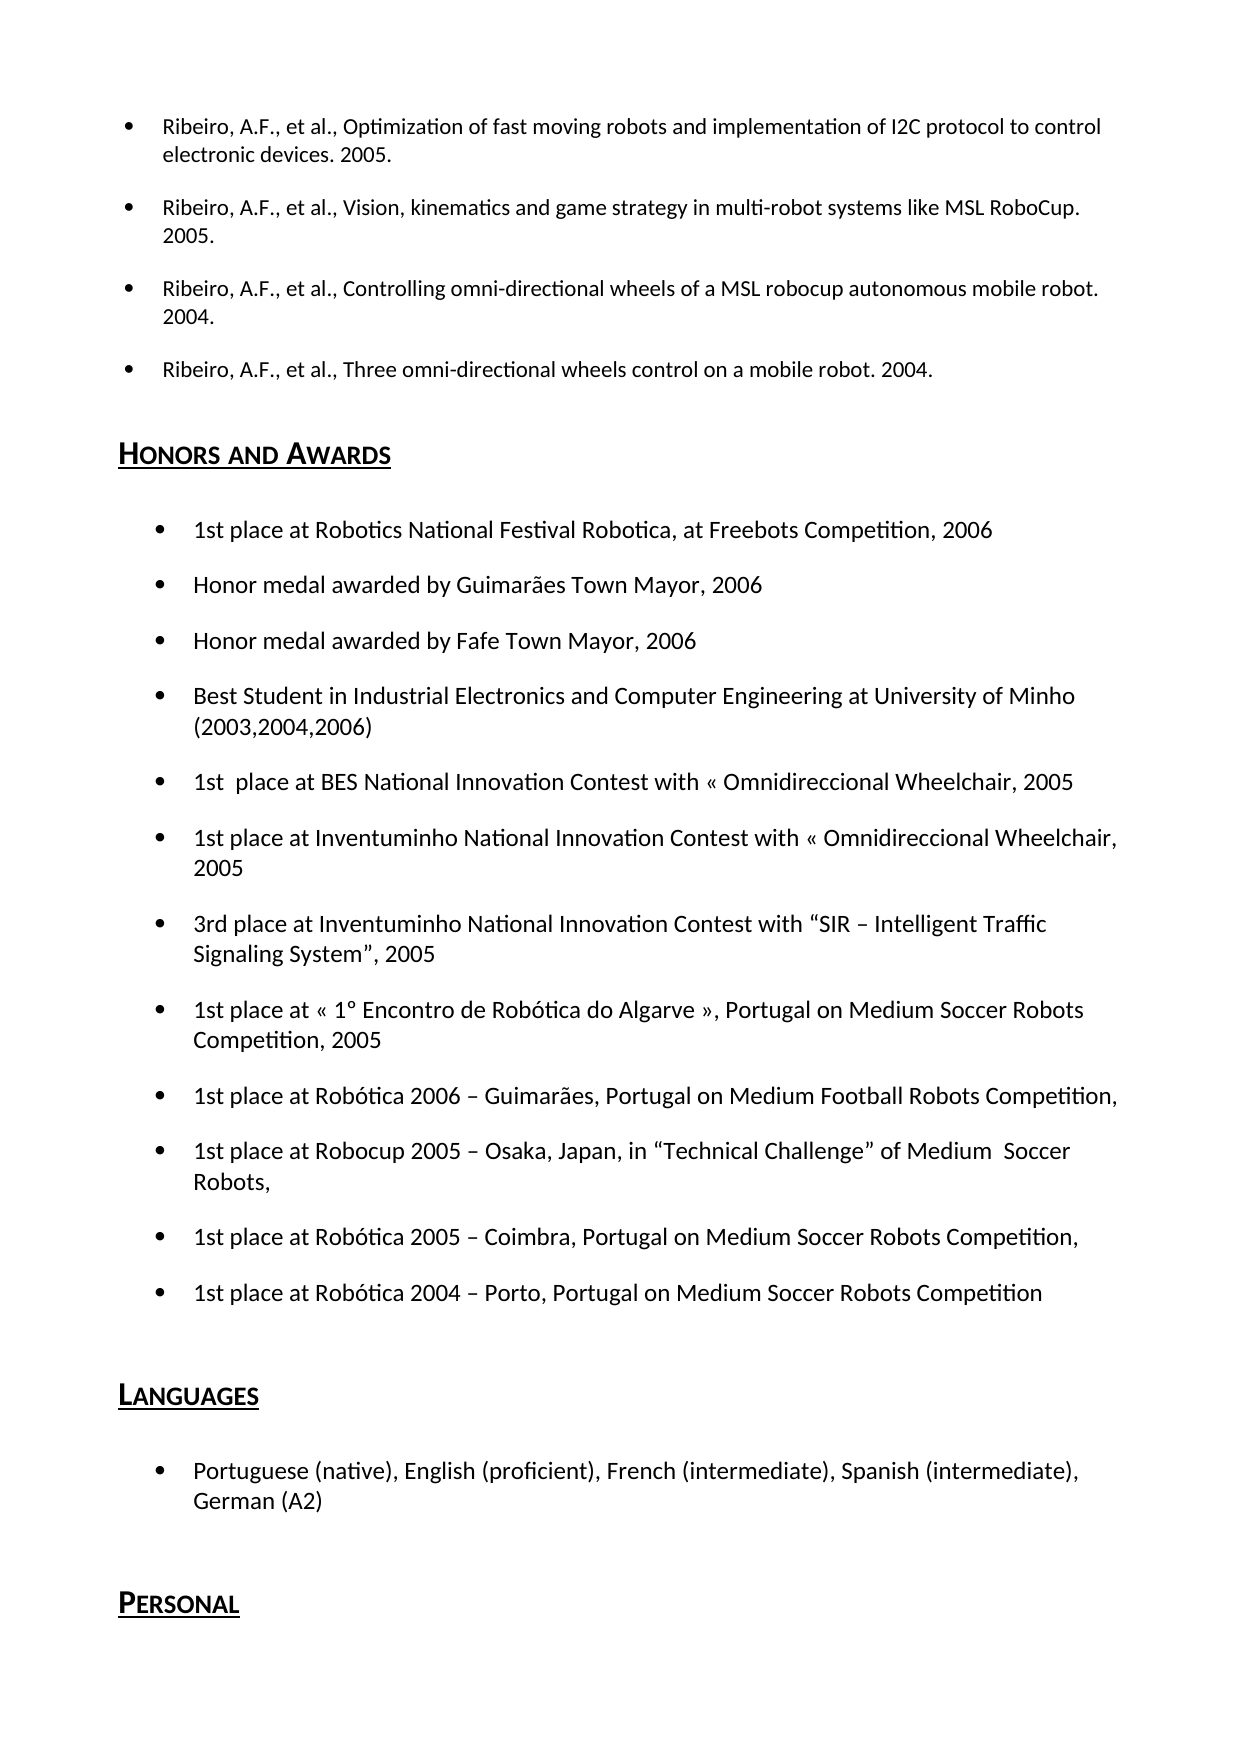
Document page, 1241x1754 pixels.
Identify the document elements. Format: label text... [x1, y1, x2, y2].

list 3rd place at Inventuminho National Innovation Contest with “SIR – Intelligent Traffic Signaling System”, 2005 [156, 908, 1122, 969]
list 1st place at Robótica 2005 – Coimbra, Portugal on Medium Soccer Robots Competition, [156, 1222, 1122, 1252]
list 1st place at Inventuminho National Innovation Contest with « Omnidireccional Wheelchair, 2005 [156, 822, 1122, 883]
text Languages [118, 1373, 1122, 1414]
list 1st place at Robotics National Festival Robotica, at Freebots Competition, 2006 [156, 514, 1122, 544]
list 1st place at « 1º Encontro de Robótica do Algarve », Portugal on Medium Soccer Robots Competition, 2005 [156, 994, 1122, 1055]
list 1st place at Robótica 2004 – Porto, Portugal on Medium Soccer Robots Competition [156, 1277, 1122, 1308]
list Honor medal awarded by Guimarães Town Mayor, 2006 [156, 569, 1122, 600]
list 1st place at Robocup 2005 – Osaka, Japan, in “Technical Challenge” of Medium Soccer Robots, [156, 1136, 1122, 1197]
list 1st place at Robótica 2006 – Guimarães, Portugal on Medium Football Robots Competition, [156, 1080, 1122, 1111]
list 1st place at BES National Innovation Contest with « Omnidireccional Wheelchair, 2005 [156, 766, 1122, 797]
text Honors and Awards [118, 432, 1122, 473]
list Ribeiro, A.F., et al., Optimization of fast moving robots and implementation of I2C protocol to control electronic devices. 2005. [125, 112, 1122, 168]
list Best Student in Industrial Electronics and Computer Engineering at University of Minho (2003,2004,2006) [156, 680, 1122, 741]
list Ribeiro, A.F., et al., Vision, kinematics and game strategy in multi-robot systems like MSL RoboCup. 2005. [125, 193, 1122, 249]
list Portuguese (native), English (proficient), French (intermediate), Spanish (intermediate), German (A2) [156, 1455, 1122, 1516]
list Honor medal awarded by Fafe Town Mayor, 2006 [156, 625, 1122, 655]
text Personal [118, 1582, 1122, 1622]
list Ribeiro, A.F., et al., Three omni-directional wheels control on a mobile robot. 2004. [125, 355, 1122, 383]
list Ribeiro, A.F., et al., Controlling omni-directional wheels of a MSL robocup autonomous mobile robot. 2004. [125, 274, 1122, 330]
